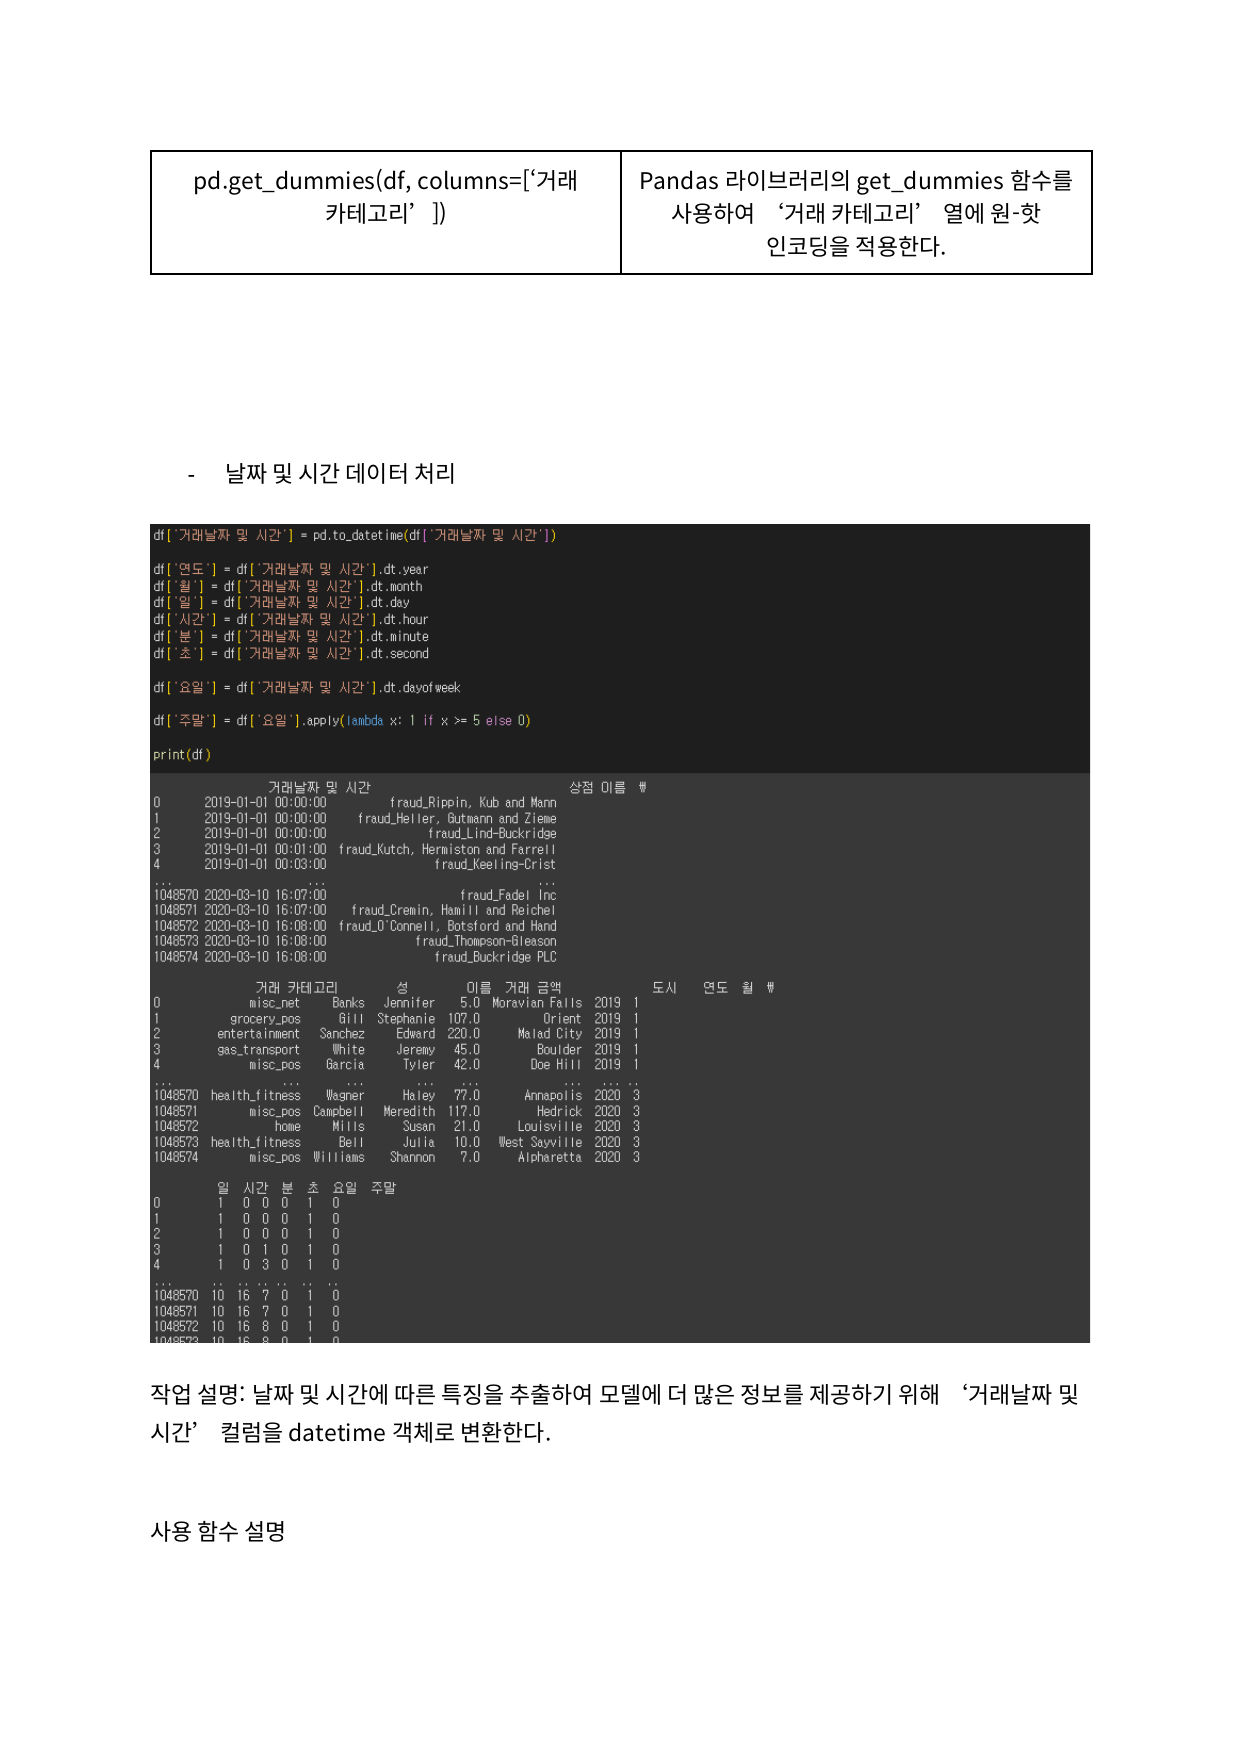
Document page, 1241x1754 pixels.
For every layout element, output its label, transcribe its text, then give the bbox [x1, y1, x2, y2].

table_header pd.get_dummies(df, columns=[‘거래 카테고리’]) [152, 152, 620, 273]
table_header Pandas 라이브러리의 get_dummies 함수를 사용하여 ‘거래 카테고리’ 열에 원-핫 인코딩을 적용한다. [622, 152, 1091, 273]
text 사용 함수 설명 [150, 1514, 1090, 1547]
text 작업 설명: 날짜 및 시간에 따른 특징을 추출하여 모델에 더 많은 정보를 제공하기 위해 ‘거래날짜 및 시간’ 컬럼을 datetime 객체로 변환한다. [150, 1377, 1090, 1448]
list 날짜 및 시간 데이터 처리 [187, 456, 1090, 489]
picture [150, 524, 1091, 1343]
